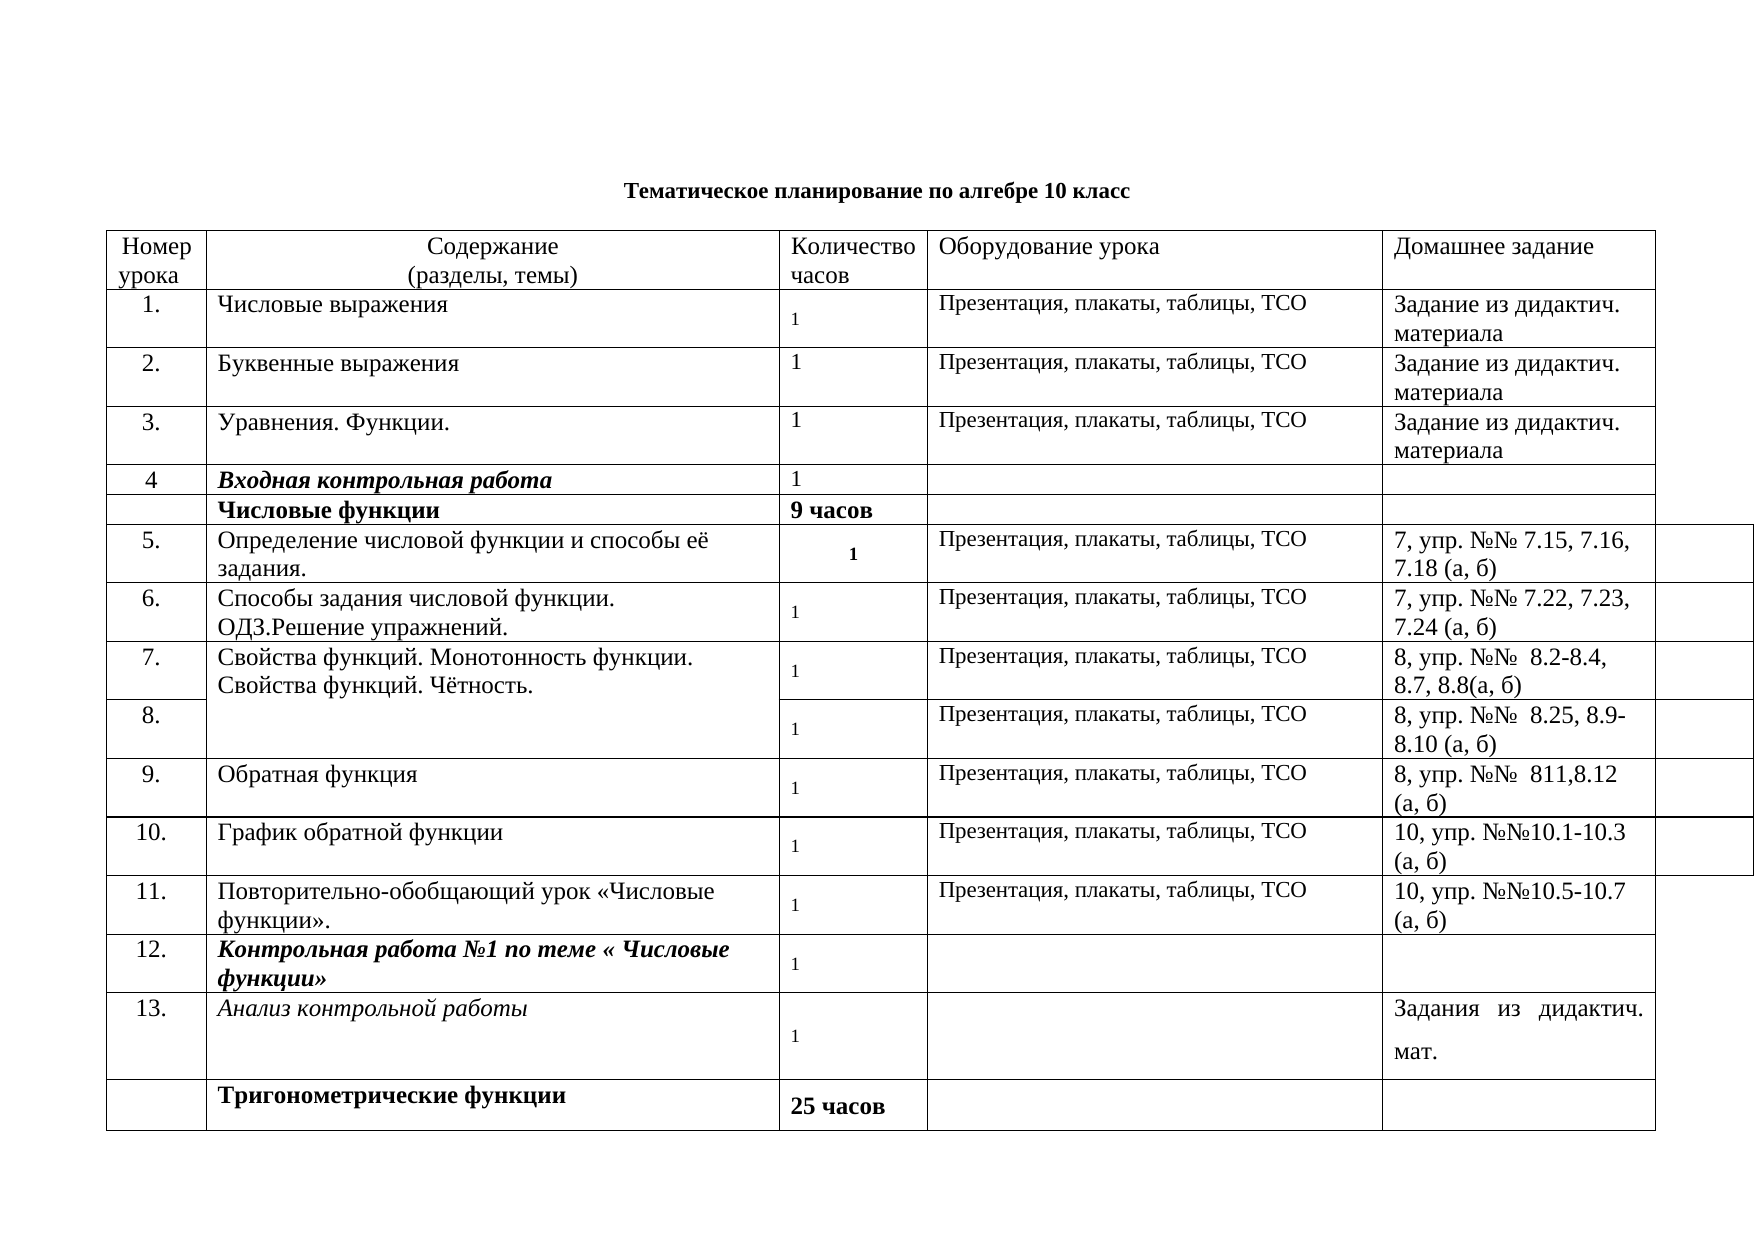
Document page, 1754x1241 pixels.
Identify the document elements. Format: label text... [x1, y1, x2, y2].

table_cell 1 [780, 583, 927, 641]
table_cell 8, упр. №№ 8.2-8.4, 8.7, 8.8(а, б) [1383, 642, 1655, 699]
table_cell 4 [107, 465, 206, 494]
table_cell 13. [107, 993, 206, 1079]
table_cell Презентация, плакаты, таблицы, ТСО [928, 407, 1382, 464]
table_cell Задание из дидактич. материала [1383, 348, 1655, 406]
table_cell 1 [780, 993, 927, 1079]
table_cell Презентация, плакаты, таблицы, ТСО [928, 583, 1382, 641]
table_cell 1 [780, 700, 927, 758]
table_cell [1656, 759, 1753, 816]
table_cell 10, упр. №№10.1-10.3 (а, б) [1383, 818, 1655, 875]
table_cell 1 [780, 759, 927, 816]
table_cell Уравнения. Функции. [207, 407, 779, 464]
table_cell [1383, 495, 1655, 524]
table_cell 7, упр. №№ 7.22, 7.23, 7.24 (а, б) [1383, 583, 1655, 641]
table_cell 2. [107, 348, 206, 406]
table_cell [1383, 935, 1655, 992]
table_cell [1383, 1080, 1655, 1130]
table_cell 8, упр. №№ 8.25, 8.9-8.10 (а, б) [1383, 700, 1655, 758]
table_header Содержание (разделы, темы) [207, 231, 779, 288]
table_cell [928, 1080, 1382, 1130]
table_cell Задания из дидактич. мат. [1383, 993, 1655, 1079]
table_cell Презентация, плакаты, таблицы, ТСО [928, 642, 1382, 699]
table_cell 1 [780, 348, 927, 406]
table_cell 1 [780, 525, 927, 582]
table_cell Числовые функции [207, 495, 779, 524]
table_cell 7. [107, 642, 206, 699]
table_cell 1 [780, 290, 927, 347]
table_cell [928, 495, 1382, 524]
table_cell Анализ контрольной работы [207, 993, 779, 1079]
table_cell Определение числовой функции и способы её задания. [207, 525, 779, 582]
table_cell [107, 1080, 206, 1130]
table_cell [1656, 700, 1753, 758]
table_cell Презентация, плакаты, таблицы, ТСО [928, 876, 1382, 933]
table_cell [928, 465, 1382, 494]
table_cell Презентация, плакаты, таблицы, ТСО [928, 759, 1382, 816]
table_cell 1 [780, 935, 927, 992]
table_cell [1656, 642, 1753, 699]
table_cell 1. [107, 290, 206, 347]
table_cell 8, упр. №№ 811,8.12 (а, б) [1383, 759, 1655, 816]
table_cell Способы задания числовой функции. ОДЗ.Решение упражнений. [207, 583, 779, 641]
table_cell Свойства функций. Монотонность функции. Свойства функций. Чётность. [207, 642, 779, 758]
table_cell 1 [780, 818, 927, 875]
table_cell [1656, 583, 1753, 641]
table_cell 3. [107, 407, 206, 464]
table_cell Презентация, плакаты, таблицы, ТСО [928, 525, 1382, 582]
table_cell [1383, 465, 1655, 494]
table_cell 8. [107, 700, 206, 758]
table_cell [928, 993, 1382, 1079]
table_cell 9. [107, 759, 206, 816]
table_cell 1 [780, 642, 927, 699]
table_cell График обратной функции [207, 818, 779, 875]
table_cell 9 часов [780, 495, 927, 524]
table_cell [107, 495, 206, 524]
table_cell 12. [107, 935, 206, 992]
table_cell 10, упр. №№10.5-10.7 (а, б) [1383, 876, 1655, 933]
table_cell Тригонометрические функции [207, 1080, 779, 1130]
table_cell Презентация, плакаты, таблицы, ТСО [928, 818, 1382, 875]
table_cell [1656, 818, 1753, 875]
table_cell Презентация, плакаты, таблицы, ТСО [928, 290, 1382, 347]
table_cell Задание из дидактич. материала [1383, 290, 1655, 347]
table_cell Буквенные выражения [207, 348, 779, 406]
table_cell Числовые выражения [207, 290, 779, 347]
table_cell 11. [107, 876, 206, 933]
table_cell Входная контрольная работа [207, 465, 779, 494]
table_header Номер урока [107, 231, 206, 288]
table_cell 10. [107, 818, 206, 875]
table_cell Презентация, плакаты, таблицы, ТСО [928, 348, 1382, 406]
table_cell 5. [107, 525, 206, 582]
table_header Оборудование урока [928, 231, 1382, 288]
text Тематическое планирование по алгебре 10 класс [118, 177, 1636, 203]
table_cell [928, 935, 1382, 992]
table_cell 7, упр. №№ 7.15, 7.16, 7.18 (а, б) [1383, 525, 1655, 582]
table_cell Обратная функция [207, 759, 779, 816]
table_cell Задание из дидактич. материала [1383, 407, 1655, 464]
table_header Количество часов [780, 231, 927, 288]
table_cell Презентация, плакаты, таблицы, ТСО [928, 700, 1382, 758]
table_cell 1 [780, 465, 927, 494]
table_cell 1 [780, 407, 927, 464]
table_cell Контрольная работа №1 по теме « Числовые функции» [207, 935, 779, 992]
table_header Домашнее задание [1383, 231, 1655, 288]
table_cell Повторительно-обобщающий урок «Числовые функции». [207, 876, 779, 933]
table_cell 25 часов [780, 1080, 927, 1130]
table_cell 6. [107, 583, 206, 641]
table_cell 1 [780, 876, 927, 933]
table_cell [1656, 525, 1753, 582]
